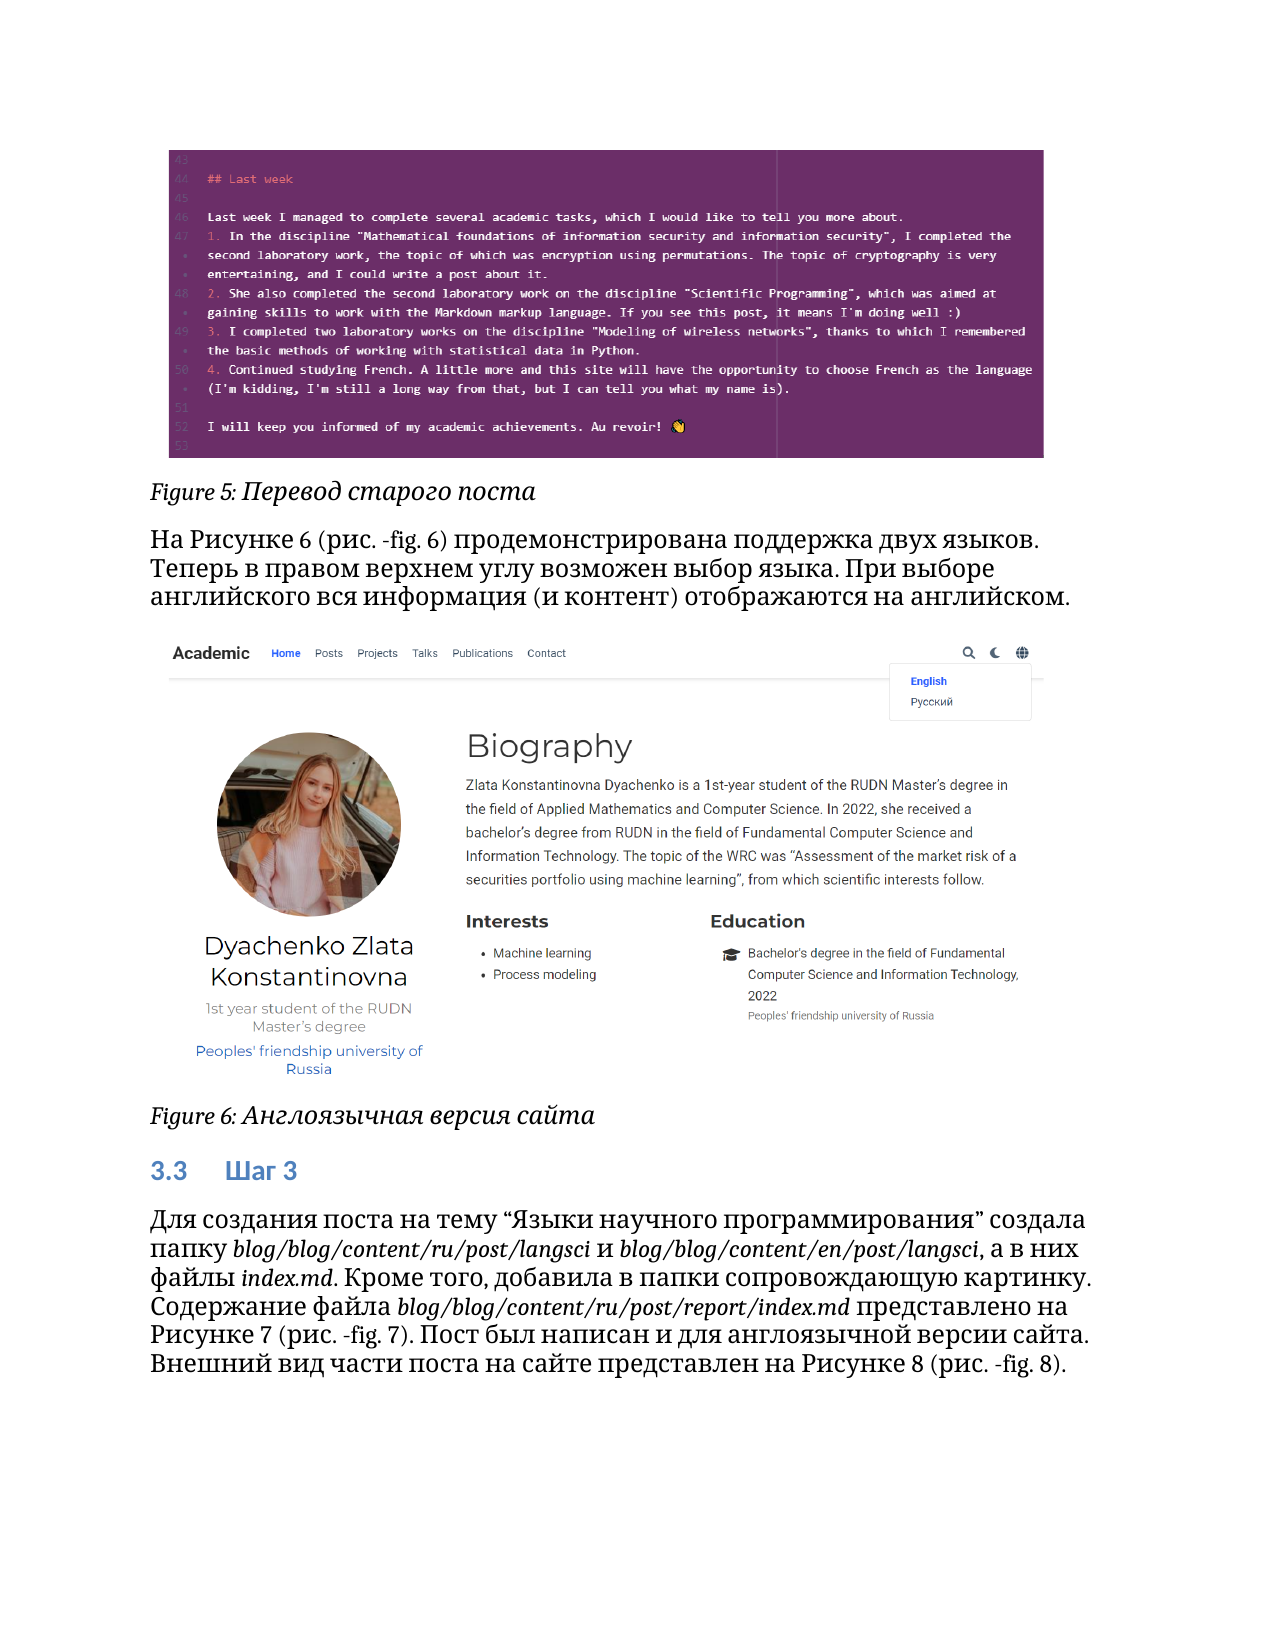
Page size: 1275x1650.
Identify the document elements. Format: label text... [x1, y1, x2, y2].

text Figure 6: Англоязычная версия сайта [150, 1102, 1125, 1131]
text Figure 5: Перевод старого поста [150, 478, 1125, 507]
subtitle 3.3 Шаг 3 [150, 1152, 1125, 1187]
picture [168, 630, 1044, 1082]
picture [168, 150, 1044, 458]
text Для создания поста на тему “Языки научного программирования” создала папку blog/blog/content/ru/post/langsci и blog/blog/content/en/post/langsci, а в них файлы index.md. Кроме того, добавила в папки сопровождающую картинку. Содержание файла blog/blog/content/ru/post/report/index.md представлено на Рисунке 7 (рис. -fig. 7). Пост был написан и для англоязычной версии сайта. Внешний вид части поста на сайте представлен на Рисунке 8 (рис. -fig. 8). [150, 1206, 1125, 1379]
text На Рисунке 6 (рис. -fig. 6) продемонстрирована поддержка двух языков. Теперь в правом верхнем углу возможен выбор языка. При выборе английского вся информация (и контент) отображаются на английском. [150, 526, 1125, 612]
